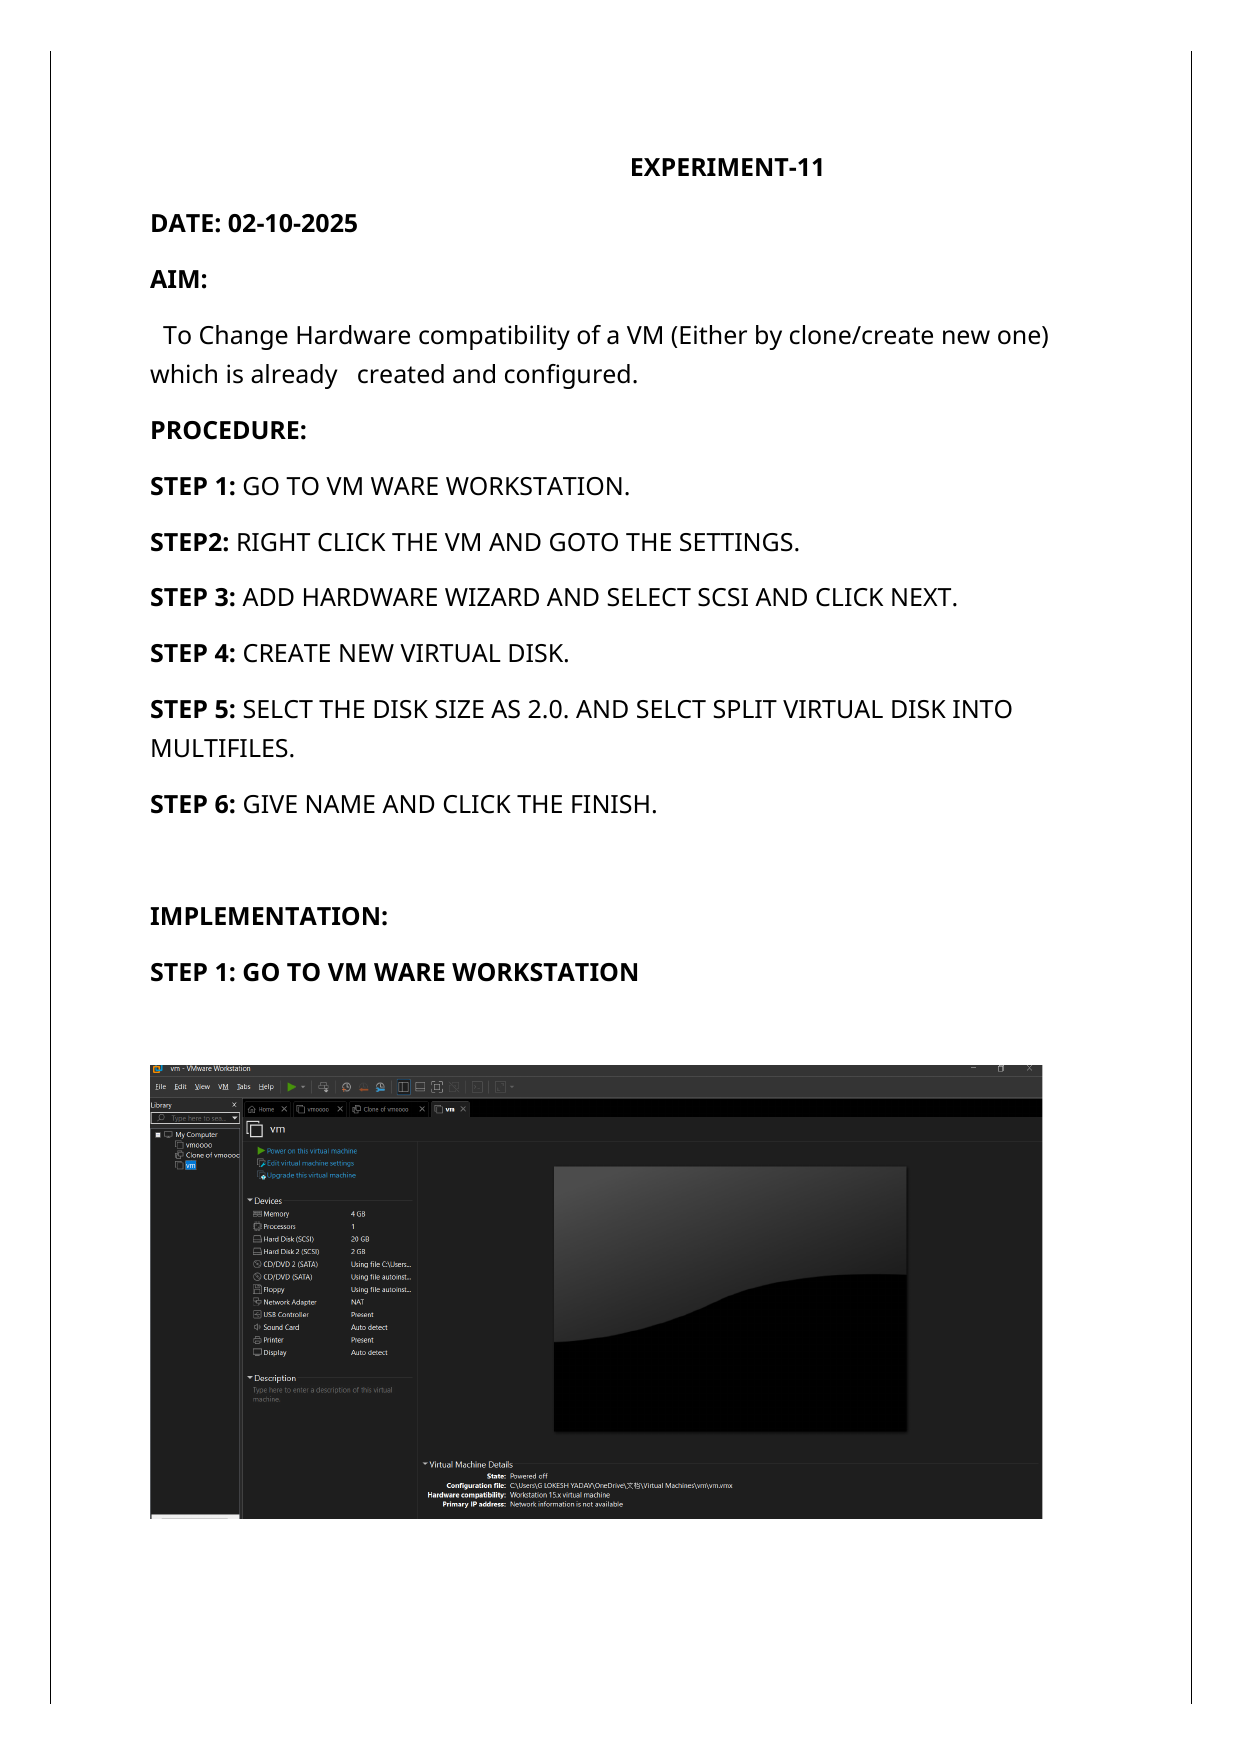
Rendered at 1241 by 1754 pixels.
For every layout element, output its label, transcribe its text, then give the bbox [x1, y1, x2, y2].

text STEP2: RIGHT CLICK THE VM AND GOTO THE SETTINGS. [150, 524, 1090, 558]
text STEP 1: GO TO VM WARE WORKSTATION [150, 954, 1090, 988]
text STEP 6: GIVE NAME AND CLICK THE FINISH. [150, 787, 1090, 821]
text EXPERIMENT-11 [150, 150, 1090, 184]
text PROCEDURE: [150, 412, 1090, 447]
text STEP 4: CREATE NEW VIRTUAL DISK. [150, 636, 1090, 670]
text STEP 1: GO TO VM WARE WORKSTATION. [150, 468, 1090, 502]
text IMPLEMENTATION: [150, 898, 1090, 932]
text To Change Hardware compatibility of a VM (Either by clone/create new one) which is already created and configured. [150, 317, 1090, 391]
text STEP 5: SELCT THE DISK SIZE AS 2.0. AND SELCT SPLIT VIRTUAL DISK INTO MULTIFILES. [150, 692, 1090, 765]
text DATE: 02-10-2025 [150, 206, 1090, 240]
text STEP 3: ADD HARDWARE WIZARD AND SELECT SCSI AND CLICK NEXT. [150, 580, 1090, 614]
text AIM: [150, 262, 1090, 296]
picture [150, 1065, 1043, 1519]
